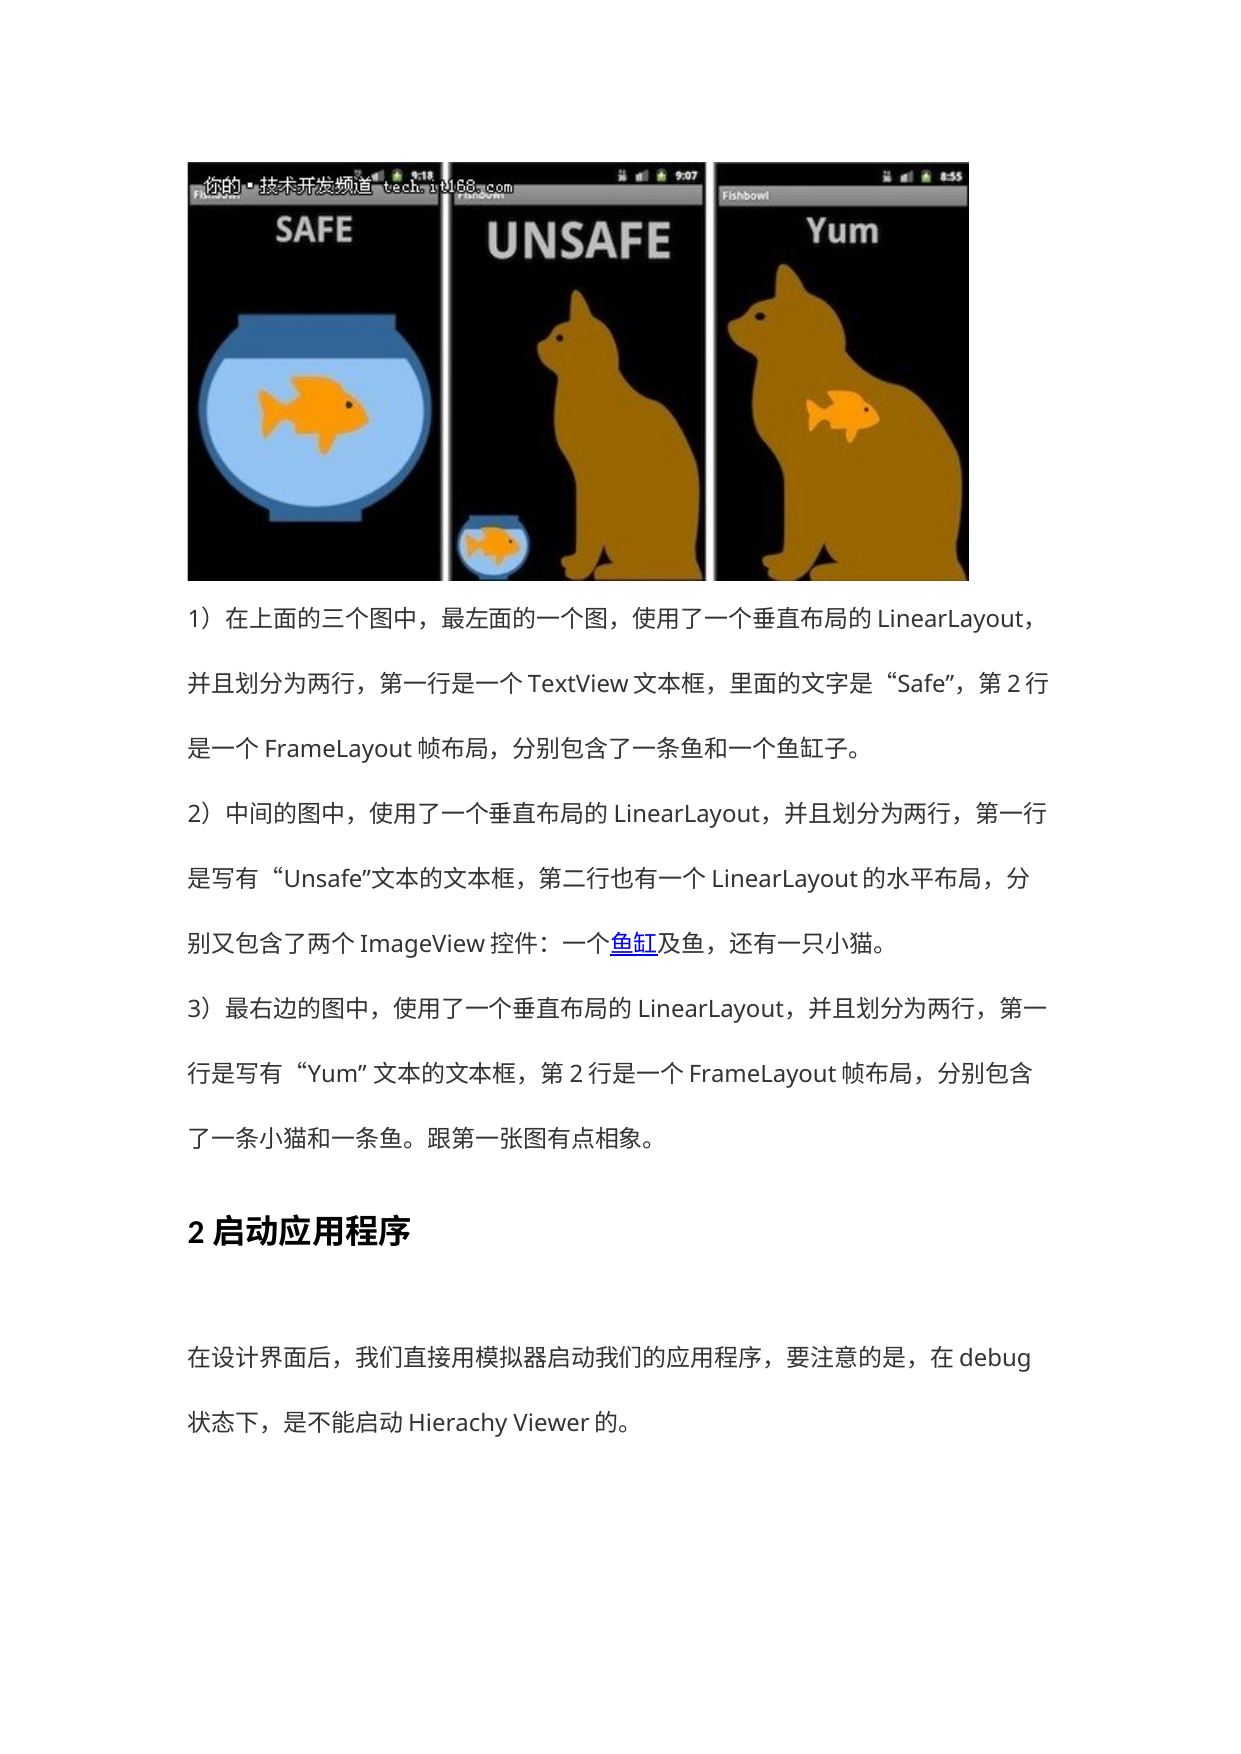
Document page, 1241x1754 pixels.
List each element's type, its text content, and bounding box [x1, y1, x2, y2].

text 2）中间的图中，使用了一个垂直布局的LinearLayout，并且划分为两行，第一行是写有“Unsafe”文本的文本框，第二行也有一个LinearLayout的水平布局，分别又包含了两个ImageView控件：一个鱼缸及鱼，还有一只小猫。 [187, 779, 1053, 974]
text 在设计界面后，我们直接用模拟器启动我们的应用程序，要注意的是，在debug状态下，是不能启动Hierachy Viewer的。 [187, 1324, 1053, 1454]
subtitle 2 启动应用程序 [187, 1197, 1053, 1262]
text 3）最右边的图中，使用了一个垂直布局的LinearLayout，并且划分为两行，第一行是写有“Yum” 文本的文本框，第2行是一个FrameLayout帧布局，分别包含了一条小猫和一条鱼。跟第一张图有点相象。 [187, 974, 1053, 1169]
picture [187, 162, 969, 581]
text 1）在上面的三个图中，最左面的一个图，使用了一个垂直布局的LinearLayout，并且划分为两行，第一行是一个TextView文本框，里面的文字是“Safe”，第2行是一个FrameLayout帧布局，分别包含了一条鱼和一个鱼缸子。 [187, 584, 1053, 779]
